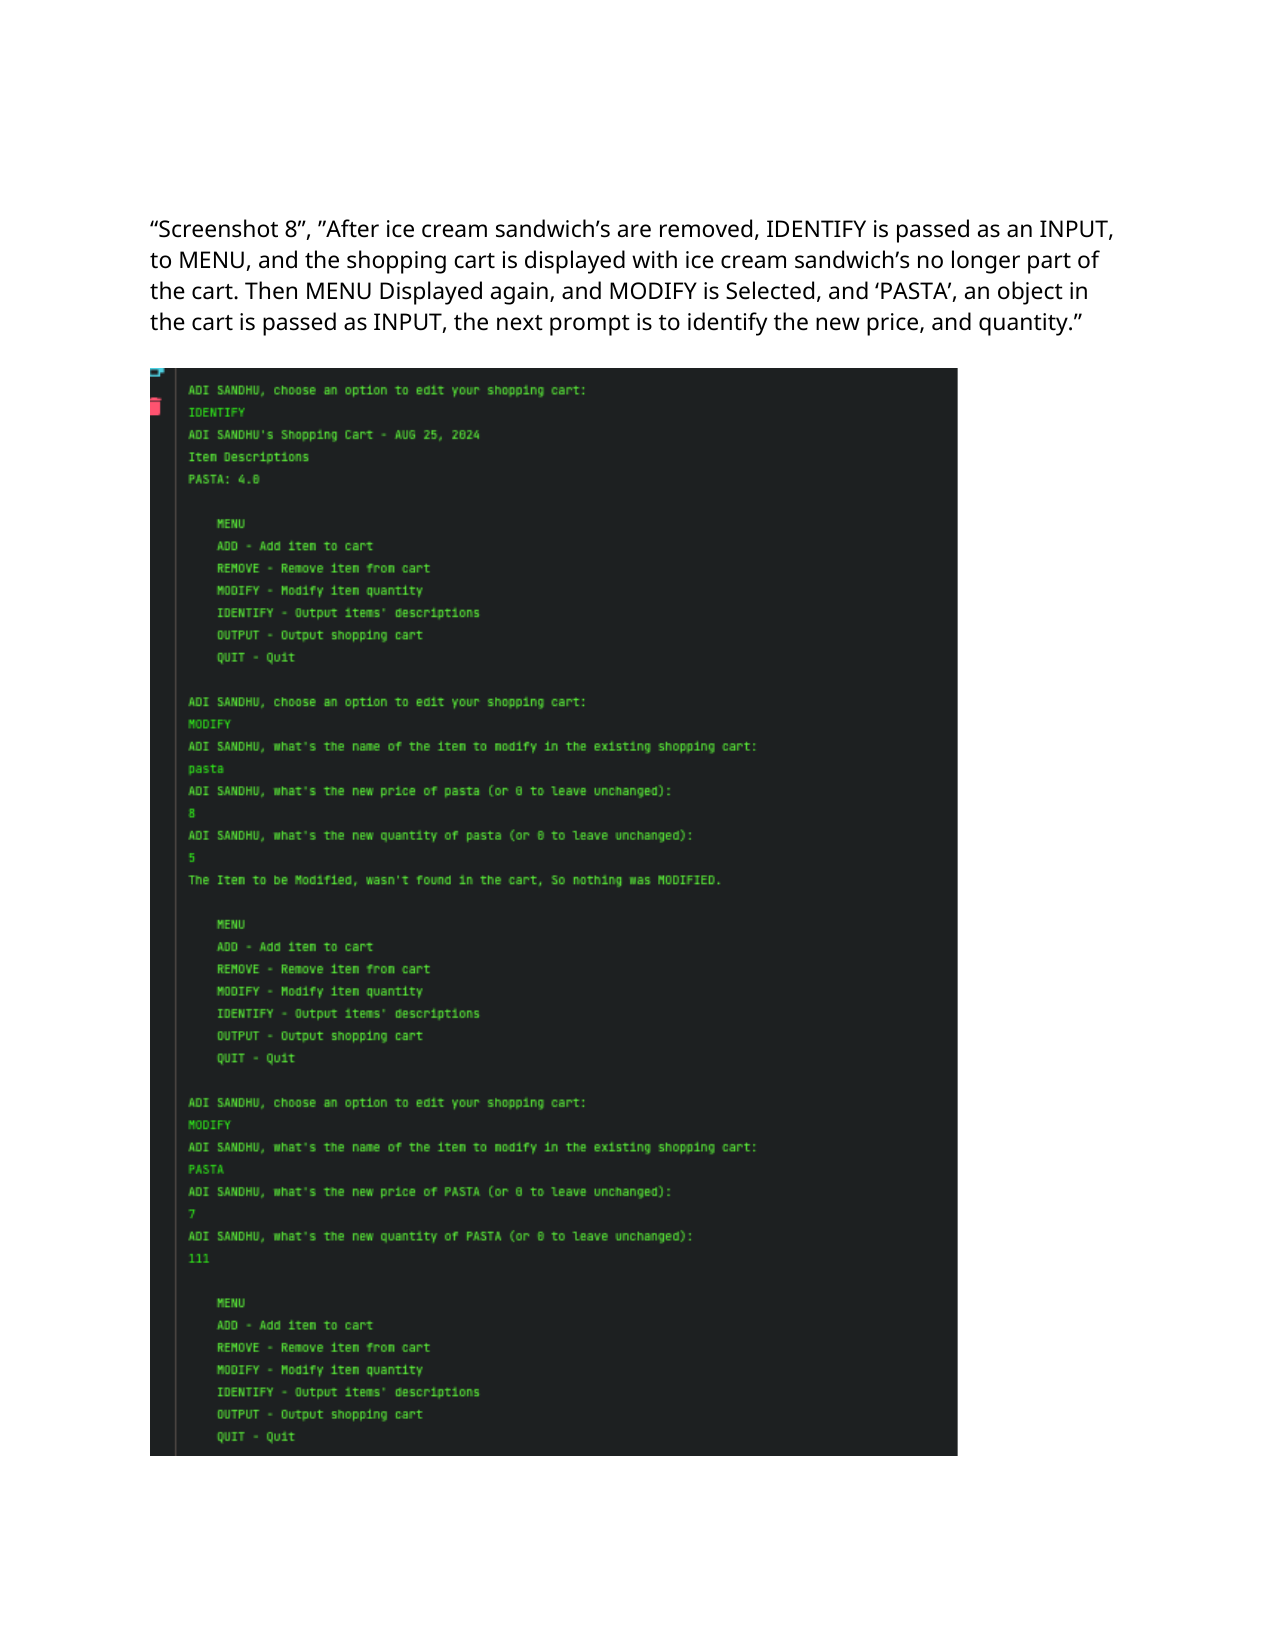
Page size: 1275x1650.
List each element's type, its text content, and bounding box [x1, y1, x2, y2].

picture [150, 368, 958, 1456]
